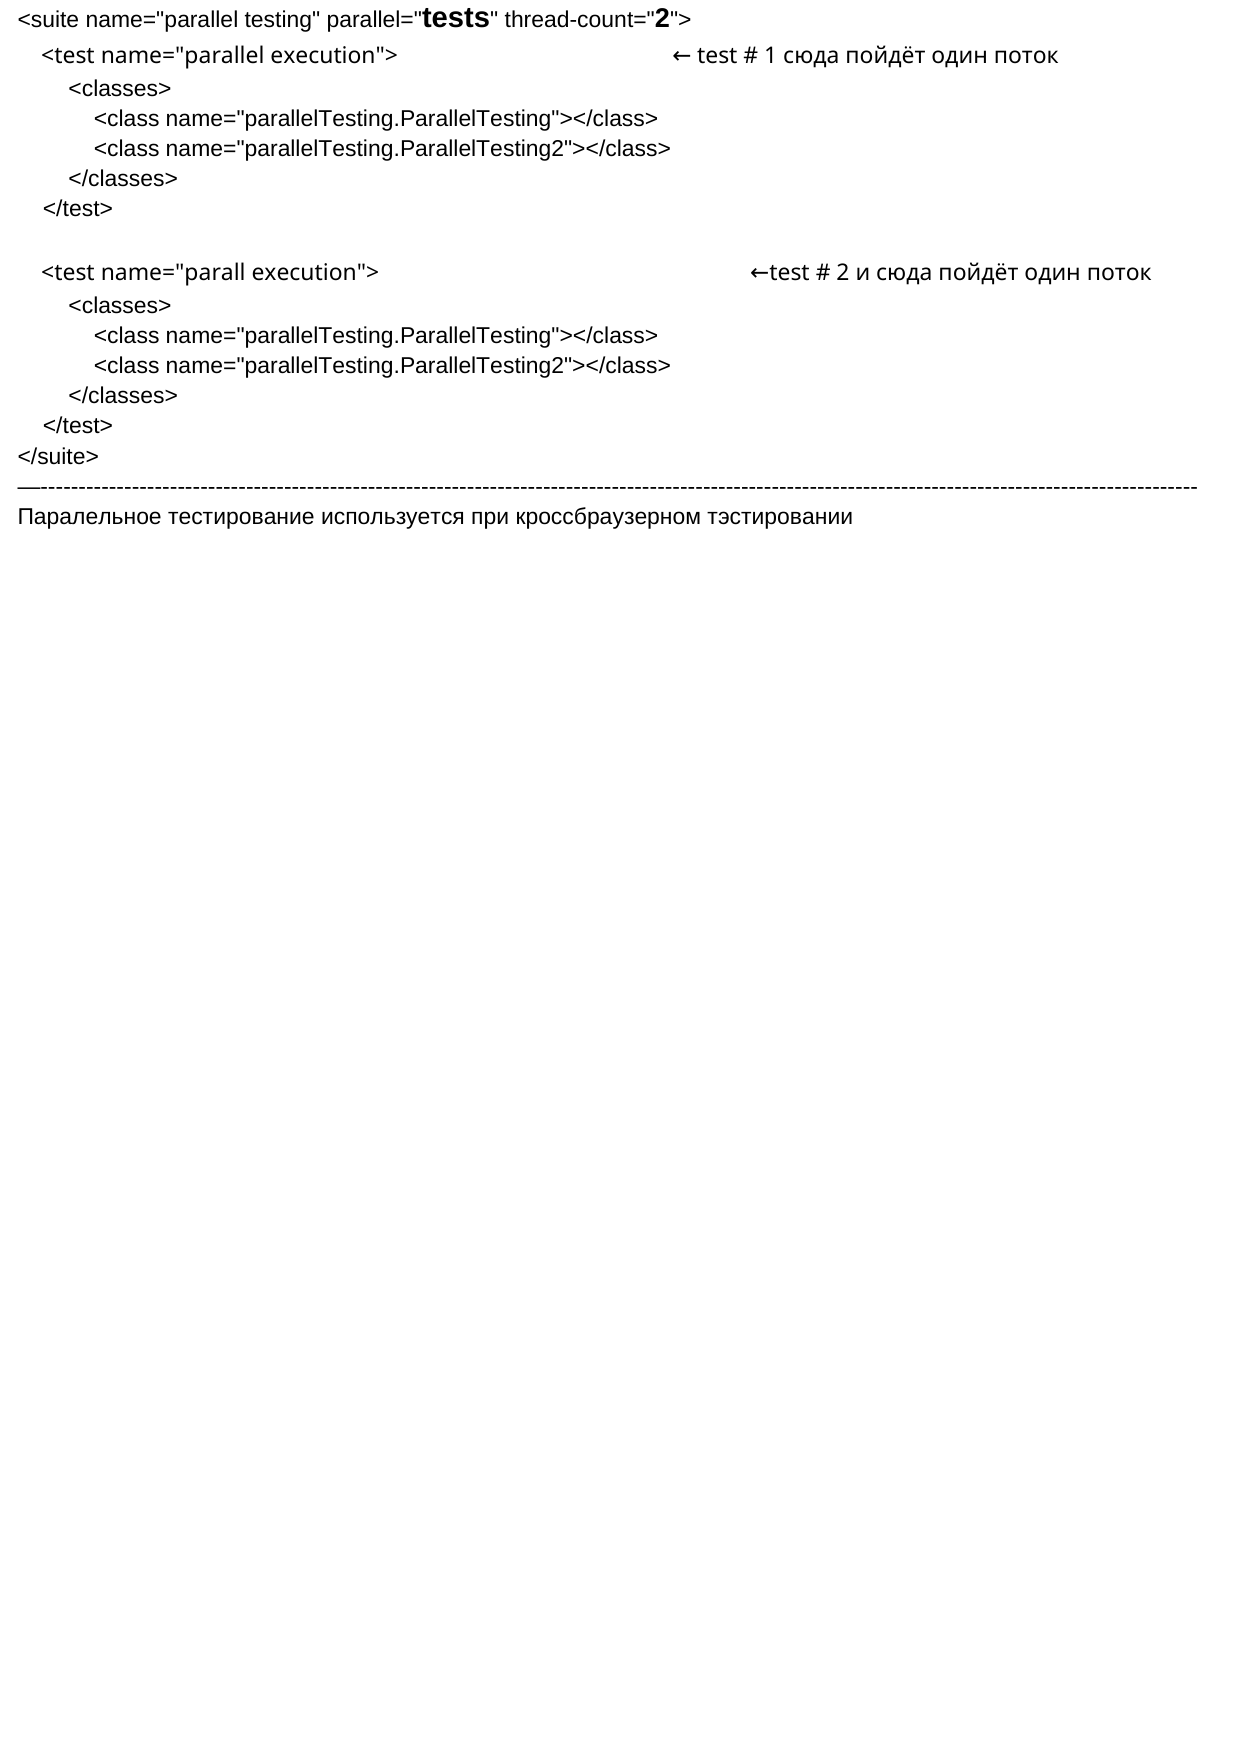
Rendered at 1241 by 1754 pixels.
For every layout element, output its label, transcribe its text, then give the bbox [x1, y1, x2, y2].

text </classes> [17, 165, 1227, 191]
text Паралельное тестирование используется при кроссбраузерном тэстировании [17, 503, 1227, 529]
text <suite name="parallel testing" parallel="tests" thread-count="2"> [17, 0, 1227, 33]
text </test> [17, 195, 1227, 222]
text —-------------------------------------------------------------------------------------------------------------------------------------------------------- [17, 473, 1227, 499]
text <classes> [17, 292, 1227, 318]
text </test> [17, 412, 1227, 439]
text <class name="parallelTesting.ParallelTesting2"></class> [17, 352, 1227, 378]
text <class name="parallelTesting.ParallelTesting2"></class> [17, 135, 1227, 161]
text <class name="parallelTesting.ParallelTesting"></class> [17, 322, 1227, 348]
text </classes> [17, 382, 1227, 409]
text <test name="parallel execution"> ← test # 1 сюда пойдёт один поток [17, 38, 1227, 70]
text <class name="parallelTesting.ParallelTesting"></class> [17, 105, 1227, 131]
text <classes> [17, 74, 1227, 101]
text </suite> [17, 443, 1227, 469]
text <test name="parall execution"> ←test # 2 и сюда пойдёт один поток [17, 256, 1227, 287]
